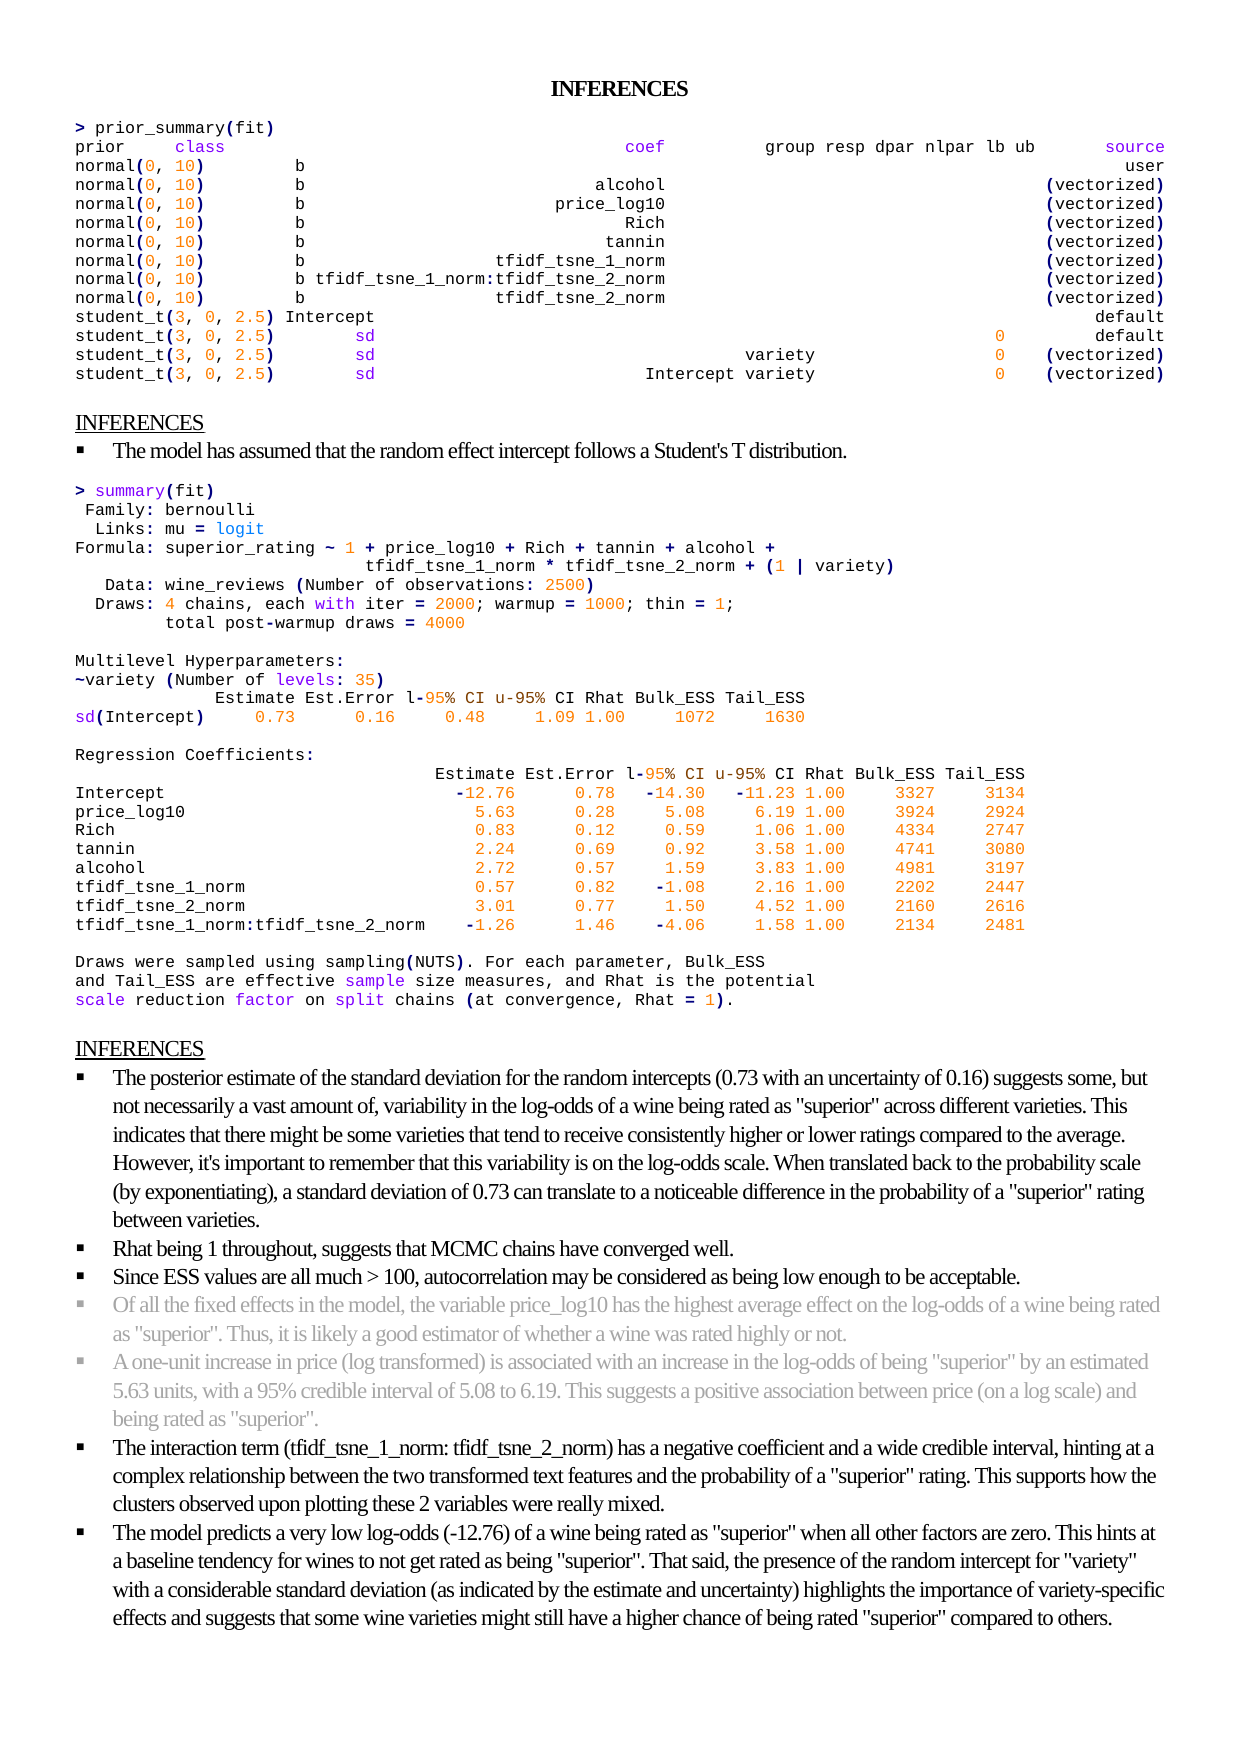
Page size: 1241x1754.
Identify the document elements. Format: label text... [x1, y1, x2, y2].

text Data: wine_reviews (Number of observations: 2500) [75, 577, 1165, 596]
list The model predicts a very low log-odds (-12.76) of a wine being rated as "superior" when all other factors are zero. This hints at a baseline tendency for wines to not get rated as being "superior". That said, the presence of the random intercept for "variety" with a considerable standard deviation (as indicated by the estimate and uncertainty) highlights the importance of variety-specific effects and suggests that some wine varieties might still have a higher chance of being rated "superior" compared to others. [75, 1519, 1165, 1631]
text total post-warmup draws = 4000 [75, 614, 1165, 633]
text normal(0, 10) b tannin (vectorized) [75, 233, 1165, 252]
text tfidf_tsne_1_norm 0.57 0.82 -1.08 2.16 1.00 2202 2447 [75, 878, 1165, 897]
list The model has assumed that the random effect intercept follows a Student's T distribution. [75, 437, 1165, 464]
text student_t(3, 0, 2.5) sd Intercept variety 0 (vectorized) [75, 365, 1165, 384]
text Estimate Est.Error l-95% CI u-95% CI Rhat Bulk_ESS Tail_ESS [75, 765, 1165, 784]
list The interaction term (tfidf_tsne_1_norm: tfidf_tsne_2_norm) has a negative coefficient and a wide credible interval, hinting at a complex relationship between the two transformed text features and the probability of a "superior" rating. This supports how the clusters observed upon plotting these 2 variables were really mixed. [75, 1434, 1165, 1517]
text Draws were sampled using sampling(NUTS). For each parameter, Bulk_ESS [75, 954, 1165, 973]
text normal(0, 10) b tfidf_tsne_2_norm (vectorized) [75, 290, 1165, 309]
list Rhat being 1 throughout, suggests that MCMC chains have converged well. [75, 1234, 1165, 1261]
text Multilevel Hyperparameters: [75, 652, 1165, 671]
text tfidf_tsne_1_norm:tfidf_tsne_2_norm -1.26 1.46 -4.06 1.58 1.00 2134 2481 [75, 916, 1165, 935]
text and Tail_ESS are effective sample size measures, and Rhat is the potential [75, 973, 1165, 992]
text Estimate Est.Error l-95% CI u-95% CI Rhat Bulk_ESS Tail_ESS [75, 690, 1165, 709]
text Links: mu = logit [75, 520, 1165, 539]
text normal(0, 10) b tfidf_tsne_1_norm (vectorized) [75, 252, 1165, 271]
text alcohol 2.72 0.57 1.59 3.83 1.00 4981 3197 [75, 860, 1165, 878]
text tfidf_tsne_1_norm * tfidf_tsne_2_norm + (1 | variety) [75, 558, 1165, 577]
list A one-unit increase in price (log transformed) is associated with an increase in the log-odds of being "superior" by an estimated 5.63 units, with a 95% credible interval of 5.08 to 6.19. This suggests a positive association between price (on a log scale) and being rated as "superior". [75, 1348, 1165, 1432]
text sd(Intercept) 0.73 0.16 0.48 1.09 1.00 1072 1630 [75, 709, 1165, 728]
text Regression Coefficients: [75, 747, 1165, 765]
text student_t(3, 0, 2.5) sd variety 0 (vectorized) [75, 346, 1165, 365]
text scale reduction factor on split chains (at convergence, Rhat = 1). [75, 992, 1165, 1011]
text ~variety (Number of levels: 35) [75, 671, 1165, 690]
text > summary(fit) [75, 483, 1165, 501]
text student_t(3, 0, 2.5) Intercept default [75, 309, 1165, 327]
text normal(0, 10) b tfidf_tsne_1_norm:tfidf_tsne_2_norm (vectorized) [75, 271, 1165, 290]
text Rich 0.83 0.12 0.59 1.06 1.00 4334 2747 [75, 822, 1165, 841]
text tannin 2.24 0.69 0.92 3.58 1.00 4741 3080 [75, 841, 1165, 860]
text price_log10 5.63 0.28 5.08 6.19 1.00 3924 2924 [75, 803, 1165, 822]
text prior class coef group resp dpar nlpar lb ub source [75, 139, 1165, 158]
text Formula: superior_rating ~ 1 + price_log10 + Rich + tannin + alcohol + [75, 539, 1165, 558]
text normal(0, 10) b price_log10 (vectorized) [75, 196, 1165, 214]
text student_t(3, 0, 2.5) sd 0 default [75, 327, 1165, 346]
text normal(0, 10) b user [75, 158, 1165, 177]
text Family: bernoulli [75, 501, 1165, 520]
text > prior_summary(fit) [75, 120, 1165, 139]
text normal(0, 10) b alcohol (vectorized) [75, 177, 1165, 196]
text tfidf_tsne_2_norm 3.01 0.77 1.50 4.52 1.00 2160 2616 [75, 897, 1165, 916]
list The posterior estimate of the standard deviation for the random intercepts (0.73 with an uncertainty of 0.16) suggests some, but not necessarily a vast amount of, variability in the log-odds of a wine being rated as "superior" across different varieties. This indicates that there might be some varieties that tend to receive consistently higher or lower ratings compared to the average. However, it's important to remember that this variability is on the log-odds scale. When translated back to the probability scale (by exponentiating), a standard deviation of 0.73 can translate to a noticeable difference in the probability of a "superior" rating between varieties. [75, 1064, 1165, 1232]
text INFERENCES [75, 75, 1165, 101]
list Since ESS values are all much > 100, autocorrelation may be considered as being low enough to be acceptable. [75, 1263, 1165, 1289]
text INFERENCES [75, 1036, 1165, 1062]
text Intercept -12.76 0.78 -14.30 -11.23 1.00 3327 3134 [75, 784, 1165, 803]
text Draws: 4 chains, each with iter = 2000; warmup = 1000; thin = 1; [75, 596, 1165, 614]
text normal(0, 10) b Rich (vectorized) [75, 214, 1165, 233]
text INFERENCES [75, 409, 1165, 435]
list Of all the fixed effects in the model, the variable price_log10 has the highest average effect on the log-odds of a wine being rated as "superior". Thus, it is likely a good estimator of whether a wine was rated highly or not. [75, 1291, 1165, 1346]
